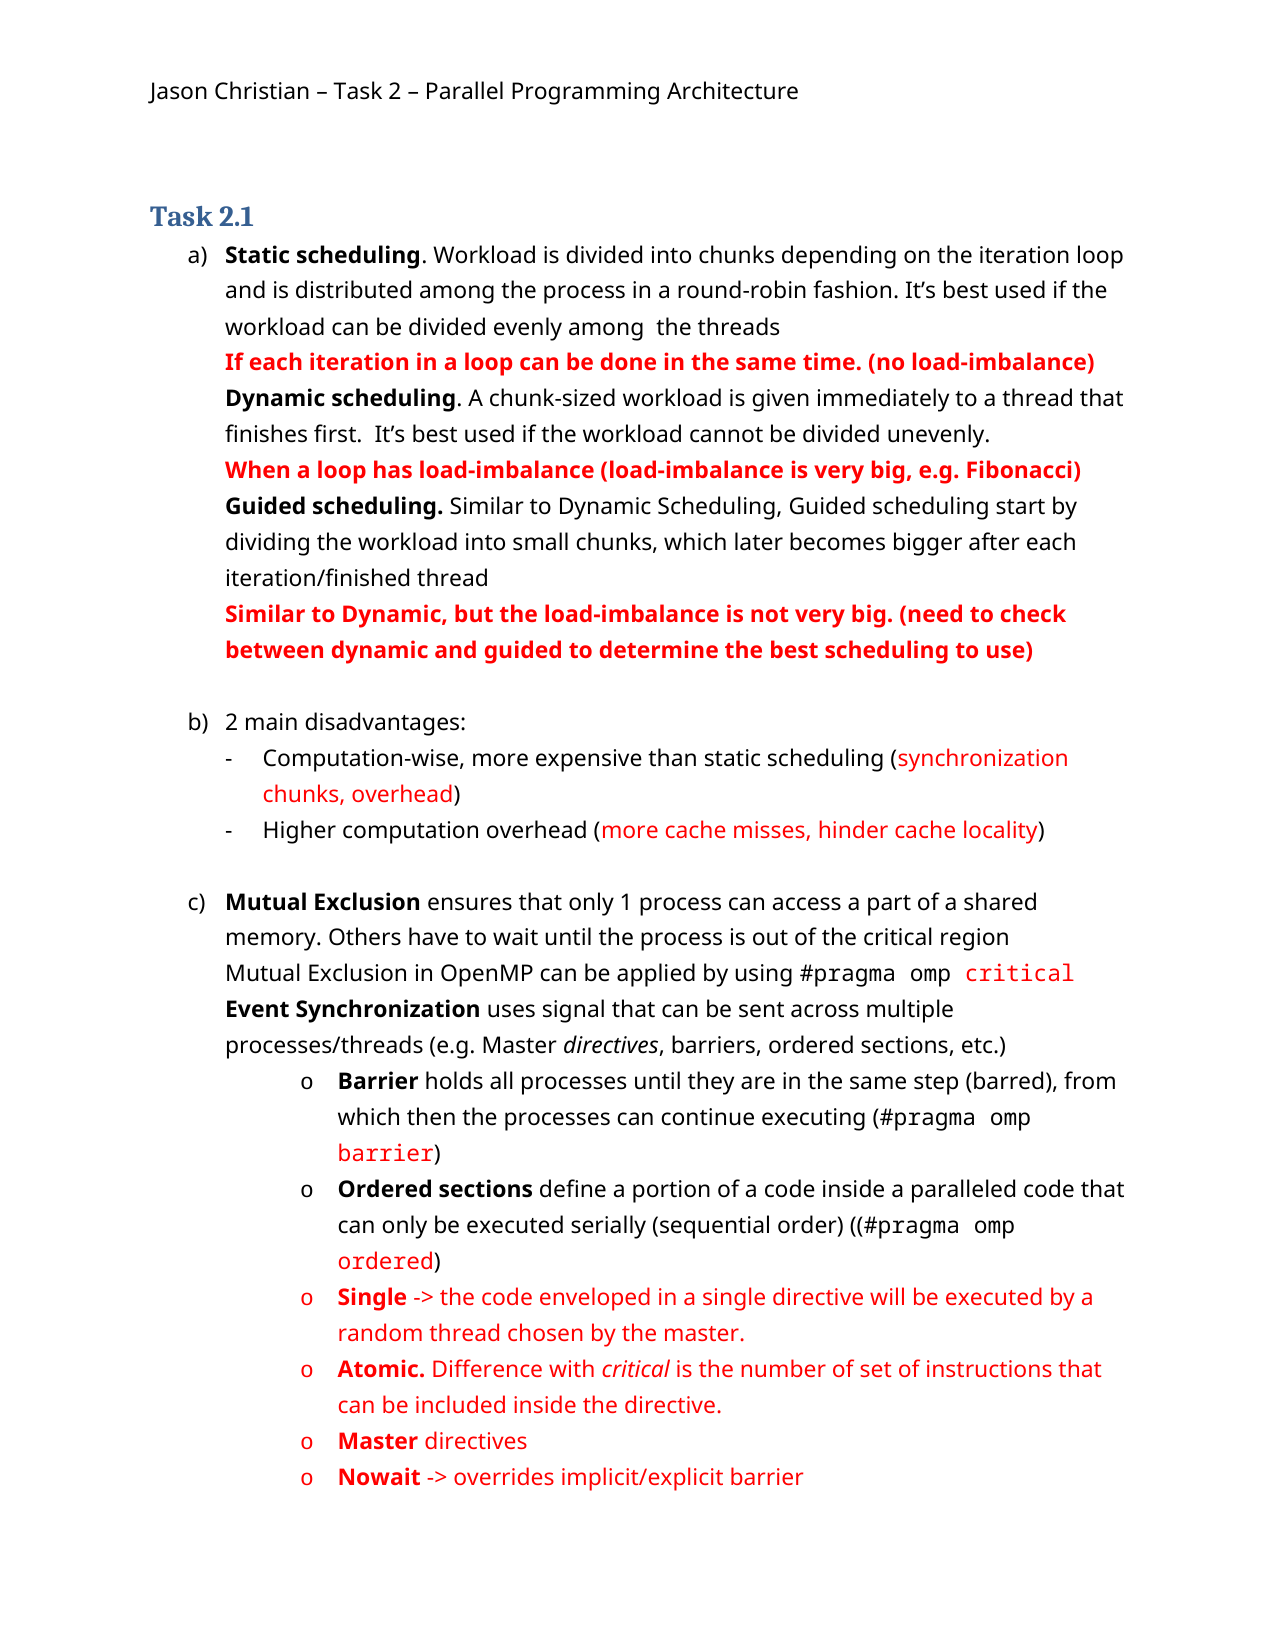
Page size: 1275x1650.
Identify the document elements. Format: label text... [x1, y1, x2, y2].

list 2 main disadvantages: [187, 706, 1125, 737]
list Higher computation overhead (more cache misses, hinder cache locality) [225, 813, 1125, 845]
list Mutual Exclusion ensures that only 1 process can access a part of a shared memory. Others have to wait until the process is out of the critical region [187, 885, 1125, 953]
list Guided scheduling. Similar to Dynamic Scheduling, Guided scheduling start by dividing the workload into small chunks, which later becomes bigger after each iteration/finished thread [225, 490, 1125, 593]
list Computation-wise, more expensive than static scheduling (synchronization chunks, overhead) [225, 742, 1125, 809]
list Barrier holds all processes until they are in the same step (barred), from which then the processes can continue executing (#pragma omp barrier) [300, 1065, 1125, 1168]
list When a loop has load-imbalance (load-imbalance is very big, e.g. Fibonacci) [225, 454, 1125, 485]
list If each iteration in a loop can be done in the same time. (no load-imbalance) [225, 346, 1125, 378]
list Static scheduling. Workload is divided into chunks depending on the iteration loop and is distributed among the process in a round-robin fashion. It’s best used if the workload can be divided evenly among the threads [187, 238, 1125, 342]
list Single -> the code enveloped in a single directive will be executed by a random thread chosen by the master. [300, 1281, 1125, 1348]
list Similar to Dynamic, but the load-imbalance is not very big. (need to check between dynamic and guided to determine the best scheduling to use) [225, 598, 1125, 665]
list Ordered sections define a portion of a code inside a paralleled code that can only be executed serially (sequential order) ((#pragma omp ordered) [300, 1173, 1125, 1276]
list Master directives [300, 1425, 1125, 1456]
list Nowait -> overrides implicit/explicit barrier [300, 1461, 1125, 1492]
list Mutual Exclusion in OpenMP can be applied by using #pragma omp critical [225, 957, 1125, 988]
subtitle Task 2.1 [150, 200, 1125, 233]
list Event Synchronization uses signal that can be sent across multiple processes/threads (e.g. Master directives, barriers, ordered sections, etc.) [225, 993, 1125, 1060]
list Atomic. Difference with critical is the number of set of instructions that can be included inside the directive. [300, 1353, 1125, 1420]
list Dynamic scheduling. A chunk-sized workload is given immediately to a thread that finishes first. It’s best used if the workload cannot be divided unevenly. [225, 382, 1125, 449]
